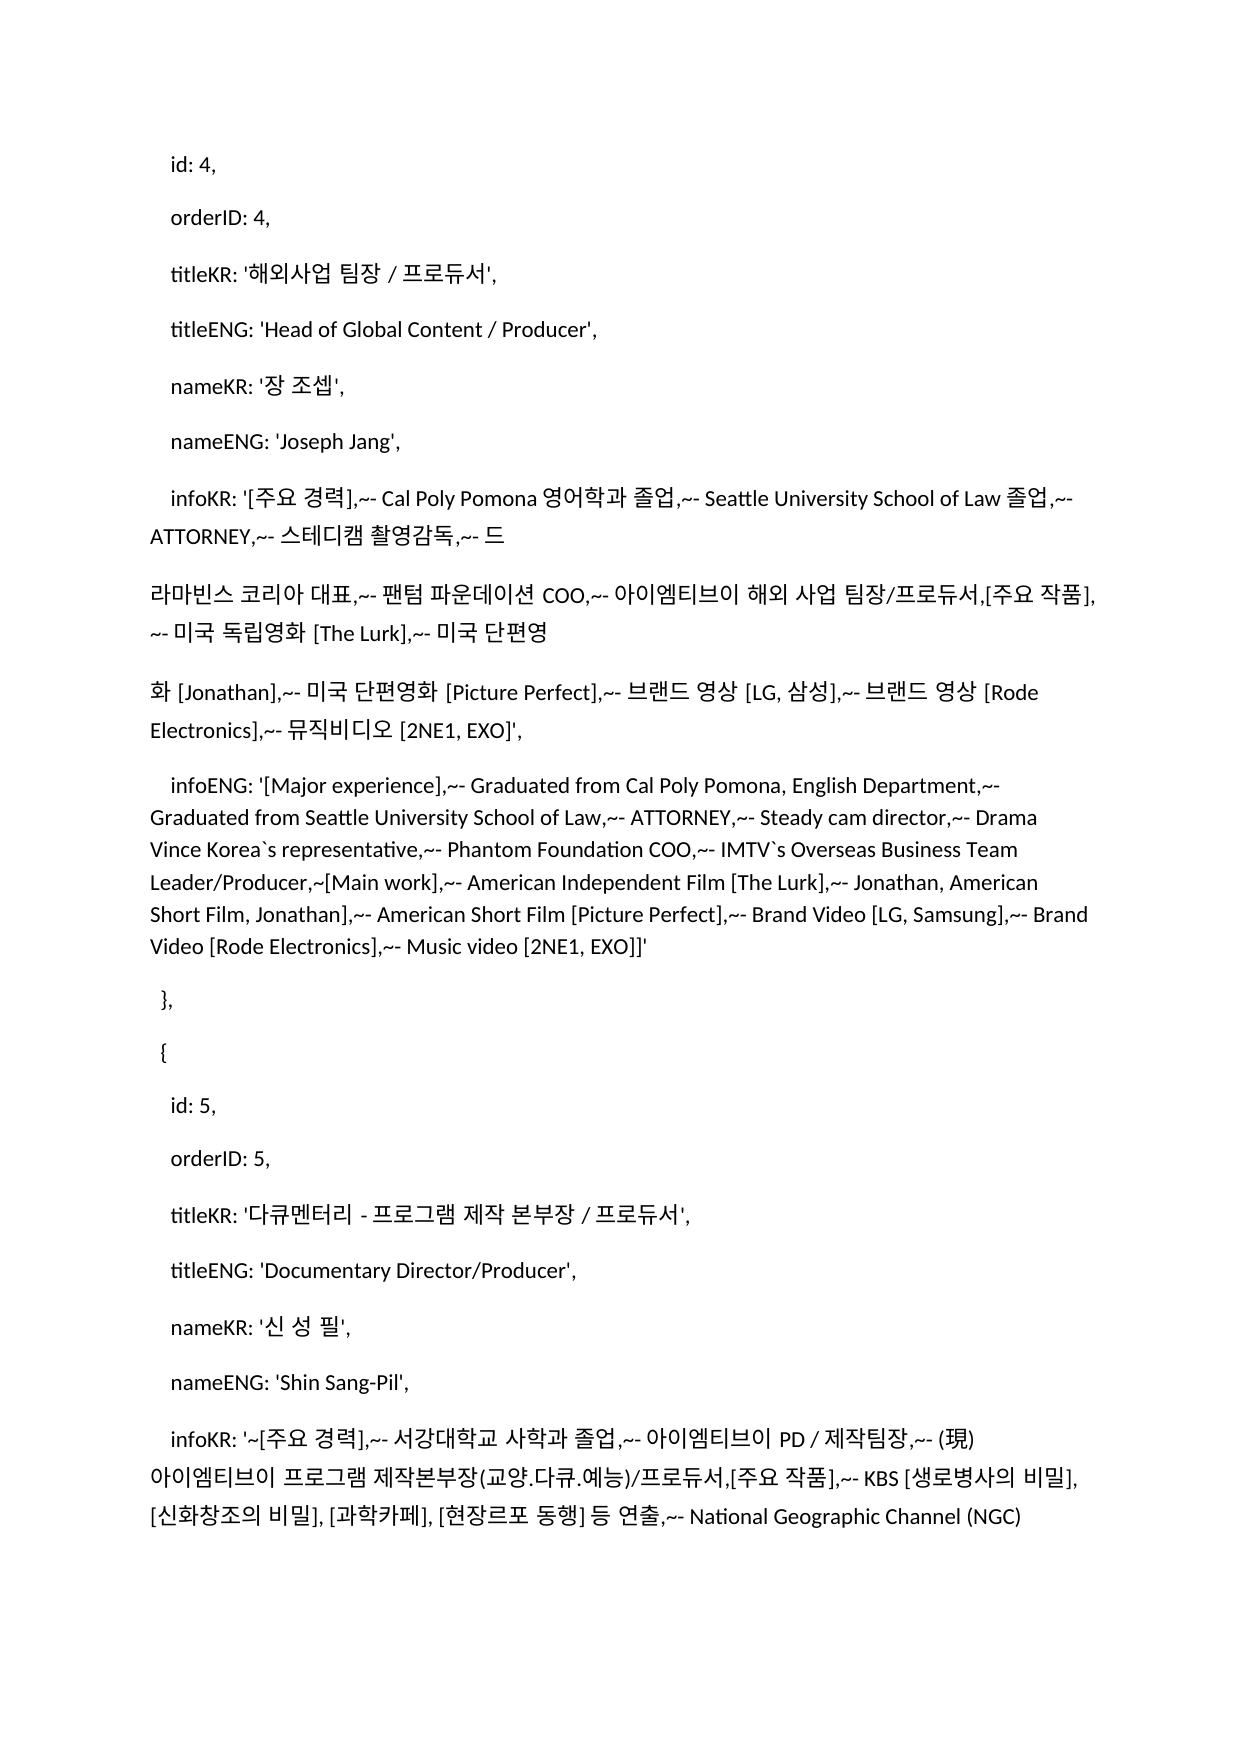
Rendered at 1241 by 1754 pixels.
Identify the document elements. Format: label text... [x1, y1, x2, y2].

text titleKR: '다큐멘터리 - 프로그램 제작 본부장 / 프로듀서', [150, 1197, 1090, 1231]
text }, [150, 985, 1090, 1013]
text orderID: 5, [150, 1144, 1090, 1172]
text nameENG: 'Joseph Jang', [150, 427, 1090, 455]
text nameKR: '장 조셉', [150, 368, 1090, 401]
text nameENG: 'Shin Sang-Pil', [150, 1368, 1090, 1396]
text nameKR: '신 성 필', [150, 1309, 1090, 1342]
text orderID: 4, [150, 203, 1090, 231]
text id: 4, [150, 150, 1090, 178]
text infoKR: '[주요 경력],~- Cal Poly Pomona 영어학과 졸업,~- Seattle University School of Law 졸업,~- ATTORNEY,~- 스테디캠 촬영감독,~- 드 [150, 480, 1090, 551]
text titleKR: '해외사업 팀장 / 프로듀서', [150, 256, 1090, 289]
text { [150, 1038, 1090, 1066]
text titleENG: 'Documentary Director/Producer', [150, 1256, 1090, 1284]
text 라마빈스 코리아 대표,~- 팬텀 파운데이션 COO,~- 아이엠티브이 해외 사업 팀장/프로듀서,[주요 작품],~- 미국 독립영화 [The Lurk],~- 미국 단편영 [150, 577, 1090, 648]
text infoKR: '~[주요 경력],~- 서강대학교 사학과 졸업,~- 아이엠티브이 PD / 제작팀장,~- (現) 아이엠티브이 프로그램 제작본부장(교양.다큐.예능)/프로듀서,[주요 작품],~- KBS [생로병사의 비밀], [신화창조의 비밀], [과학카페], [현장르포 동행] 등 연출,~- National Geographic Channel (NGC) [150, 1421, 1090, 1531]
text 화 [Jonathan],~- 미국 단편영화 [Picture Perfect],~- 브랜드 영상 [LG, 삼성],~- 브랜드 영상 [Rode Electronics],~- 뮤직비디오 [2NE1, EXO]', [150, 674, 1090, 746]
text infoENG: '[Major experience],~- Graduated from Cal Poly Pomona, English Department,~- Graduated from Seattle University School of Law,~- ATTORNEY,~- Steady cam director,~- Drama Vince Korea`s representative,~- Phantom Foundation COO,~- IMTV`s Overseas Business Team Leader/Producer,~[Main work],~- American Independent Film [The Lurk],~- Jonathan, American Short Film, Jonathan],~- American Short Film [Picture Perfect],~- Brand Video [LG, Samsung],~- Brand Video [Rode Electronics],~- Music video [2NE1, EXO]]' [150, 771, 1090, 960]
text titleENG: 'Head of Global Content / Producer', [150, 315, 1090, 343]
text id: 5, [150, 1091, 1090, 1119]
